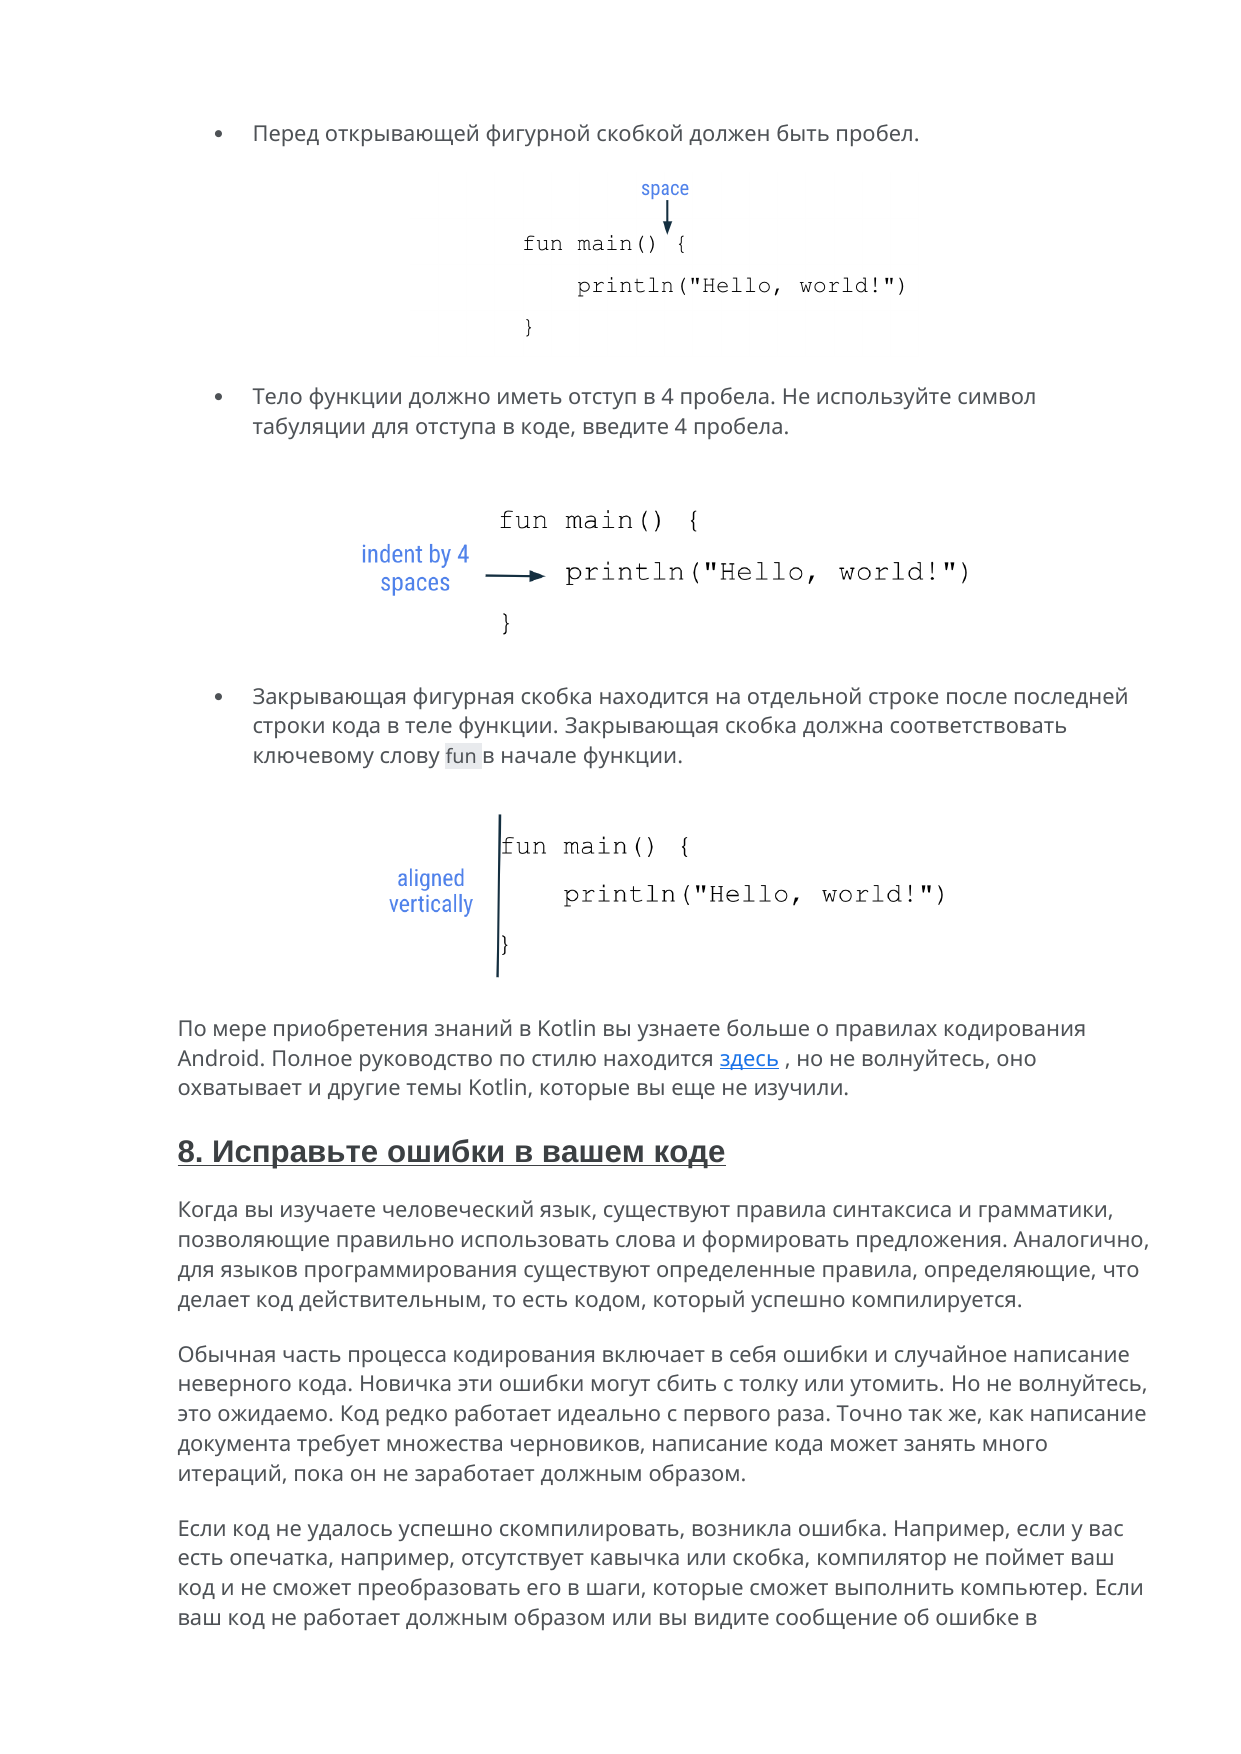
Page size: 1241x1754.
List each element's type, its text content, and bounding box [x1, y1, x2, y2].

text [177, 1512, 1152, 1632]
subtitle 8. Исправьте ошибки в вашем коде [177, 1133, 1152, 1169]
picture [410, 172, 919, 357]
picture [344, 466, 985, 656]
text По мере приобретения знаний в Kotlin вы узнаете больше о правилах кодирования Android. Полное руководство по стилю находится здесь , но не волнуйтесь, оно охватывает и другие темы Kotlin, которые вы еще не изучили. [177, 1013, 1152, 1102]
list Тело функции должно иметь отступ в 4 пробела. Не используйте символ табуляции для отступа в коде, введите 4 пробела. [215, 381, 1152, 441]
picture [368, 795, 961, 988]
text Когда вы изучаете человеческий язык, существуют правила синтаксиса и грамматики, позволяющие правильно использовать слова и формировать предложения. Аналогично, для языков программирования существуют определенные правила, определяющие, что делает код действительным, то есть кодом, который успешно компилируется. [177, 1194, 1152, 1313]
list Закрывающая фигурная скобка находится на отдельной строке после последней строки кода в теле функции. Закрывающая скобка должна соответствовать ключевому слову fun в начале функции. [215, 681, 1152, 770]
text Обычная часть процесса кодирования включает в себя ошибки и случайное написание неверного кода. Новичка эти ошибки могут сбить с толку или утомить. Но не волнуйтесь, это ожидаемо. Код редко работает идеально с первого раза. Точно так же, как написание документа требует множества черновиков, написание кода может занять много итераций, пока он не заработает должным образом. [177, 1338, 1152, 1487]
list Перед открывающей фигурной скобкой должен быть пробел. [215, 118, 1152, 148]
